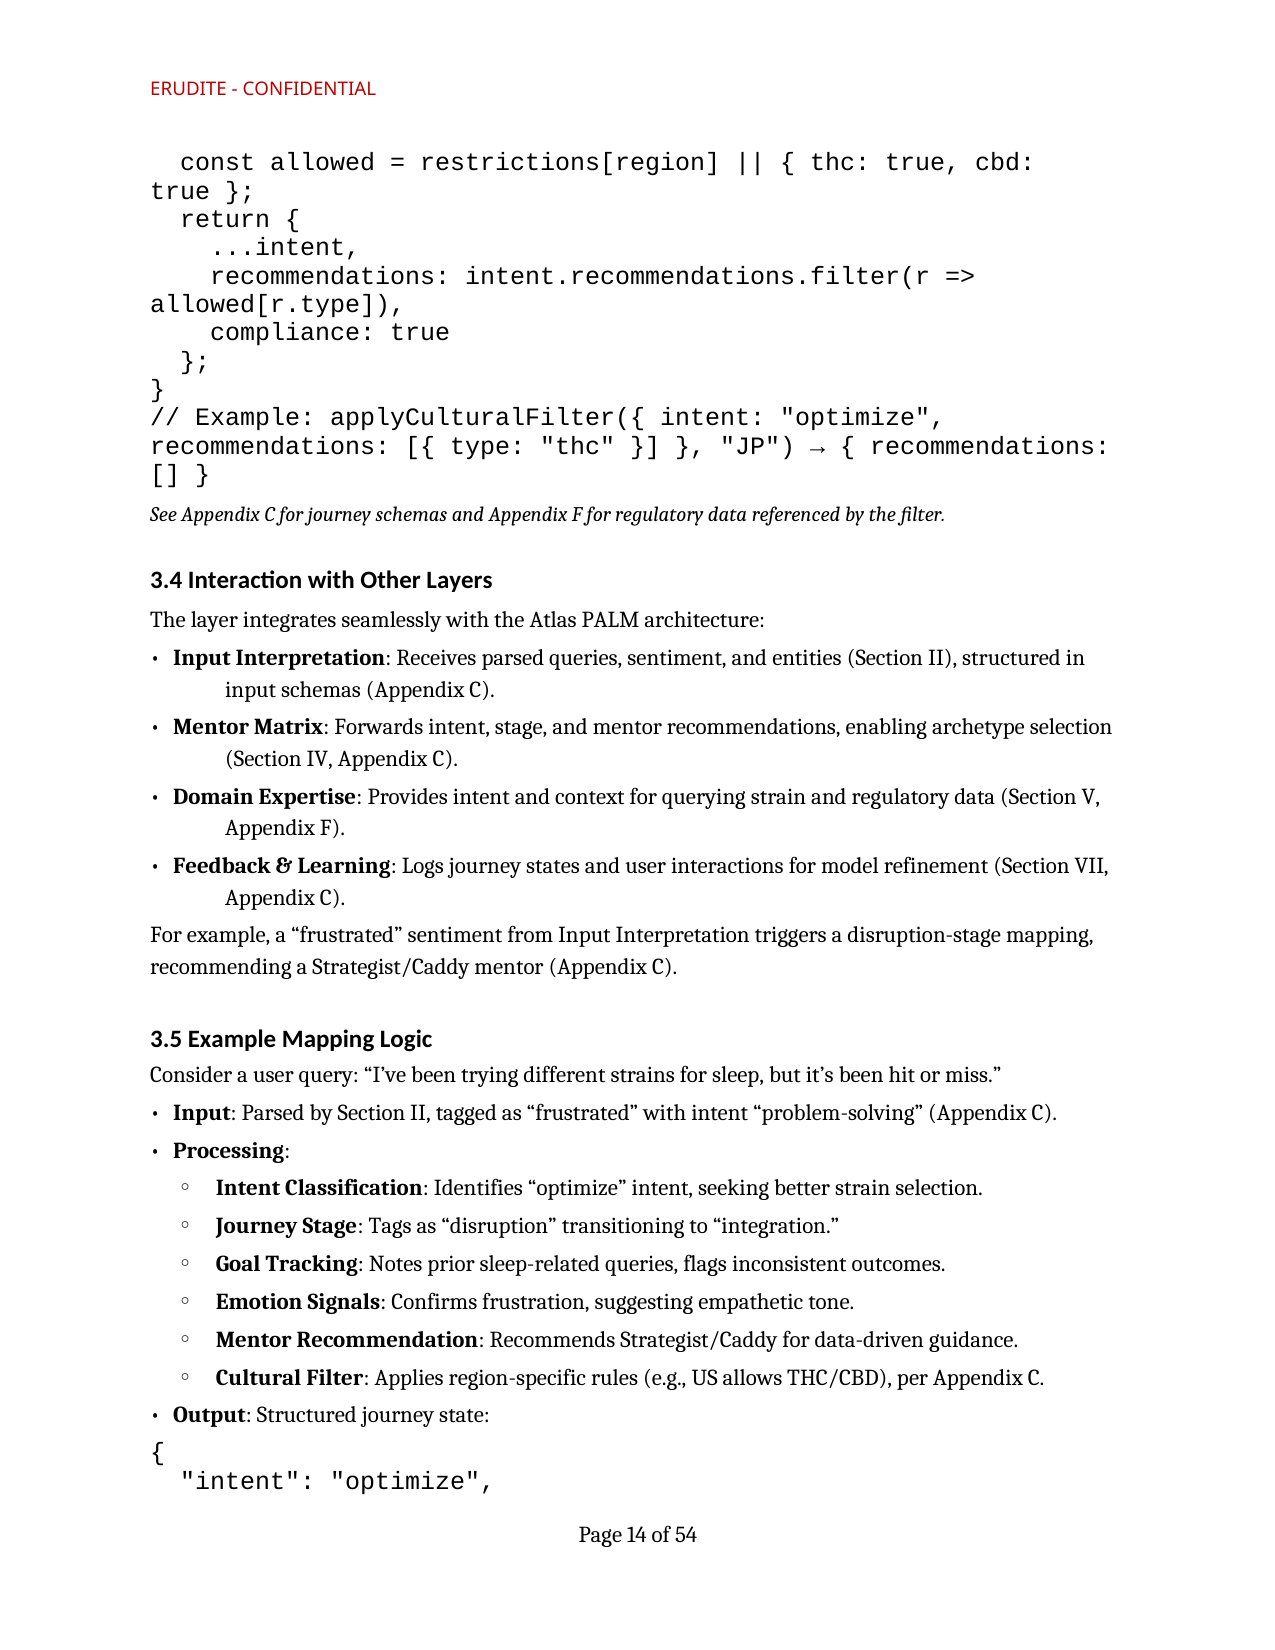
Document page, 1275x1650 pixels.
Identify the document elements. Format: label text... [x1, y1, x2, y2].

list Input Interpretation: Receives parsed queries, sentiment, and entities (Section II), structured in input schemas (Appendix C). [150, 645, 1125, 703]
list Domain Expertise: Provides intent and context for querying strain and regulatory data (Section V, Appendix F). [150, 783, 1125, 841]
text }; [150, 348, 1125, 377]
list Feedback & Learning: Logs journey states and user interactions for model refinement (Section VII, Appendix C). [150, 853, 1125, 911]
list Goal Tracking: Notes prior sleep-related queries, flags inconsistent outcomes. [178, 1251, 1125, 1277]
text { [150, 1440, 1125, 1468]
text 3.4 Interaction with Other Layers [150, 564, 1125, 594]
list Input: Parsed by Section II, tagged as “frustrated” with intent “problem-solving” (Appendix C). [150, 1099, 1125, 1126]
text // Example: applyCulturalFilter({ intent: "optimize", recommendations: [{ type: "thc" }] }, "JP") → { recommendations: [] } [150, 405, 1125, 490]
text See Appendix C for journey schemas and Appendix F for regulatory data referenced by the filter. [150, 502, 1125, 526]
list Output: Structured journey state: [150, 1402, 1125, 1428]
text compliance: true [150, 320, 1125, 348]
list Emotion Signals: Confirms frustration, suggesting empathetic tone. [178, 1289, 1125, 1315]
text const allowed = restrictions[region] || { thc: true, cbd: true }; [150, 150, 1125, 207]
text Consider a user query: “I’ve been trying different strains for sleep, but it’s been hit or miss.” [150, 1062, 1125, 1088]
text The layer integrates seamlessly with the Atlas PALM architecture: [150, 607, 1125, 633]
list Mentor Matrix: Forwards intent, stage, and mentor recommendations, enabling archetype selection (Section IV, Appendix C). [150, 714, 1125, 772]
list Journey Stage: Tags as “disruption” transitioning to “integration.” [178, 1213, 1125, 1239]
text For example, a “frustrated” sentiment from Input Interpretation triggers a disruption-stage mapping, recommending a Strategist/Caddy mentor (Appendix C). [150, 922, 1125, 980]
text return { [150, 207, 1125, 235]
list Intent Classification: Identifies “optimize” intent, seeking better strain selection. [178, 1175, 1125, 1202]
text "intent": "optimize", [150, 1468, 1125, 1497]
list Mentor Recommendation: Recommends Strategist/Caddy for data-driven guidance. [178, 1326, 1125, 1353]
text ...intent, [150, 235, 1125, 263]
text recommendations: intent.recommendations.filter(r => allowed[r.type]), [150, 263, 1125, 320]
text } [150, 377, 1125, 405]
text 3.5 Example Mapping Logic [150, 1023, 1125, 1053]
list Processing: [150, 1137, 1125, 1164]
list Cultural Filter: Applies region-specific rules (e.g., US allows THC/CBD), per Appendix C. [178, 1364, 1125, 1391]
